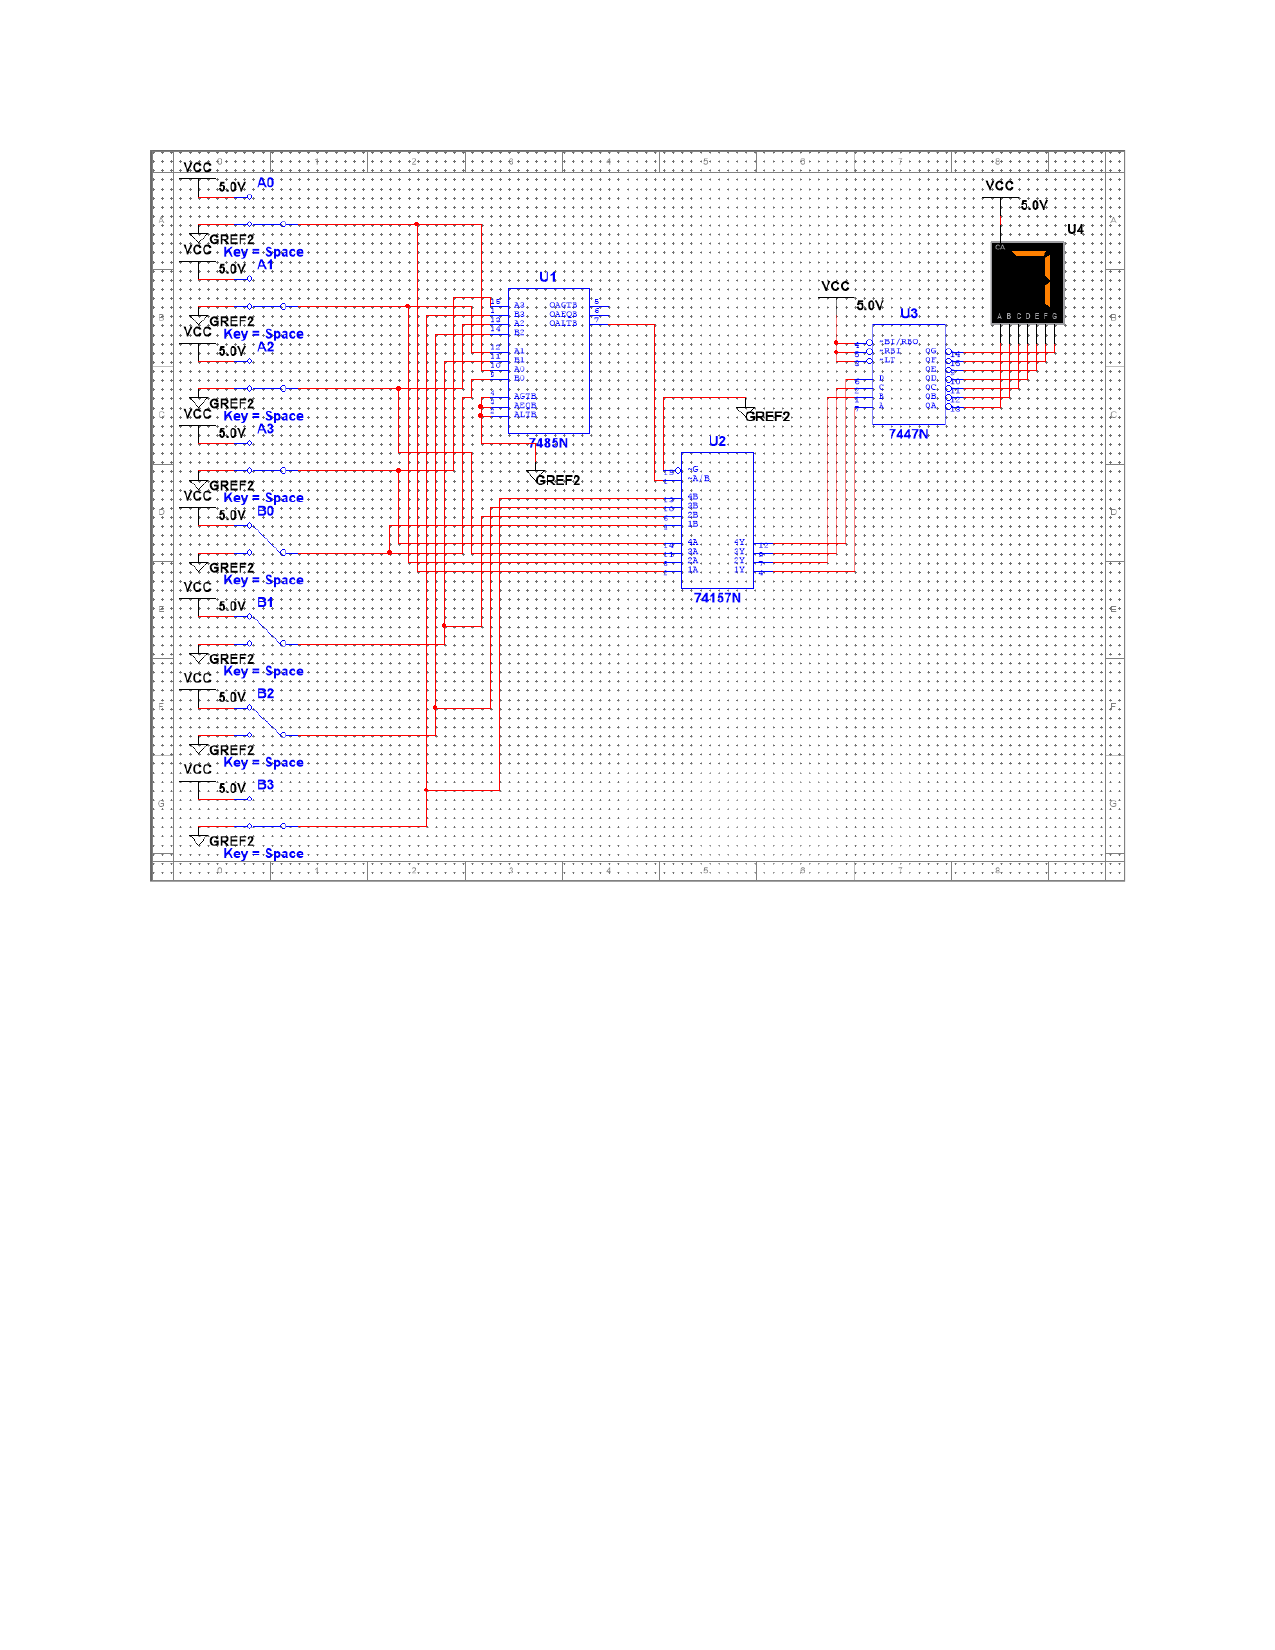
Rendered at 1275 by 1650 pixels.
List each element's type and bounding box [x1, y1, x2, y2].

picture [150, 150, 1125, 882]
